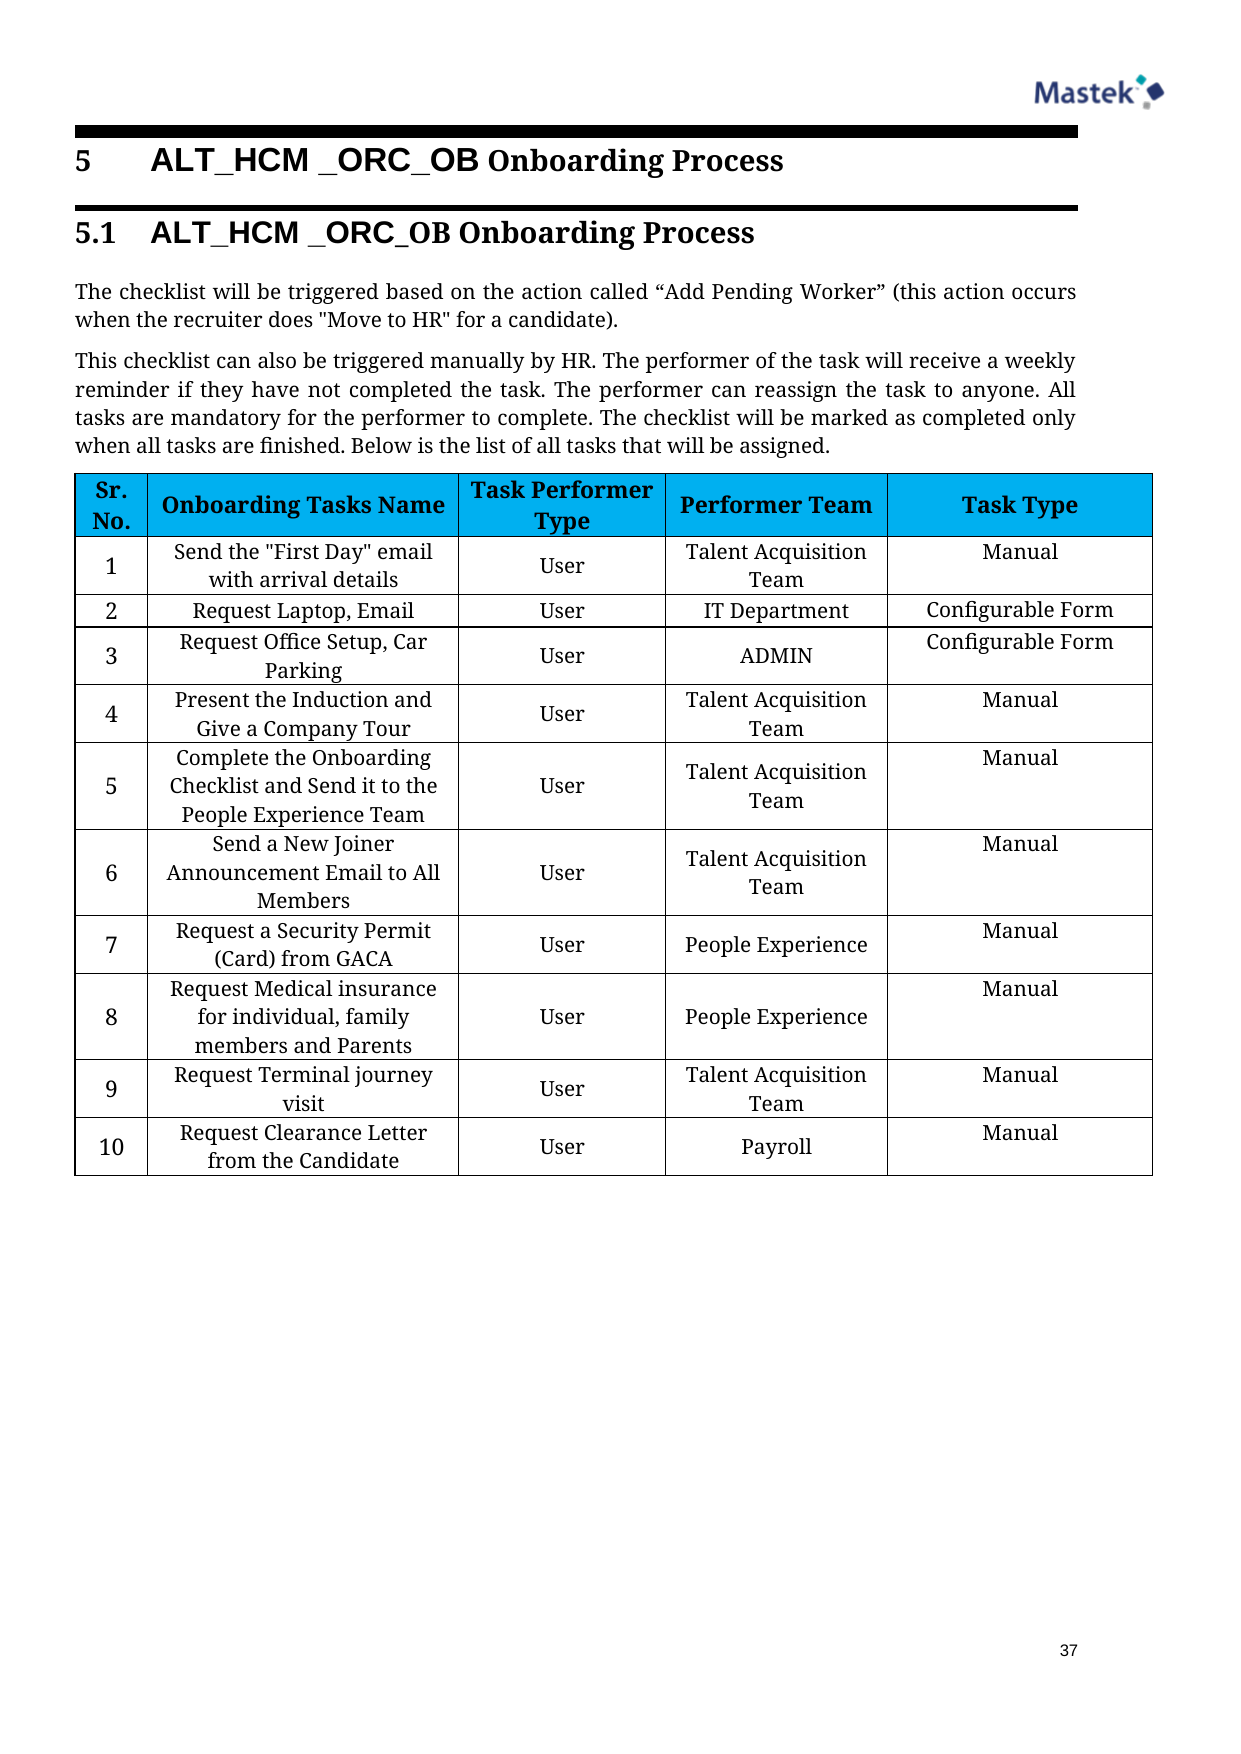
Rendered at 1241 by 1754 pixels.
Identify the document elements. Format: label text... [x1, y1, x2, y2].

table_cell Manual [888, 974, 1152, 1059]
table_cell User [459, 1060, 665, 1117]
table_cell 7 [76, 916, 147, 973]
table_cell Talent Acquisition Team [666, 537, 887, 594]
table_cell Manual [888, 685, 1152, 742]
table_cell Request Terminal journey visit [148, 1060, 458, 1117]
picture [1028, 67, 1182, 126]
table_cell 8 [76, 974, 147, 1059]
table_cell 5 [76, 743, 147, 828]
table_cell People Experience [666, 974, 887, 1059]
table_cell User [459, 628, 665, 684]
table_cell Configurable Form [888, 595, 1152, 626]
text This checklist can also be triggered manually by HR. The performer of the task will receive a weekly reminder if they have not completed the task. The performer can reassign the task to anyone. All tasks are mandatory for the performer to complete. The checklist will be marked as completed only when all tasks are finished. Below is the list of all tasks that will be assigned. [75, 346, 1078, 460]
table_cell User [459, 743, 665, 828]
table_cell Present the Induction and Give a Company Tour [148, 685, 458, 742]
table_cell Talent Acquisition Team [666, 685, 887, 742]
table_cell Manual [888, 1118, 1152, 1175]
table_cell Request Office Setup, Car Parking [148, 628, 458, 684]
subtitle ALT_HCM _ORC_OB Onboarding Process [75, 211, 1078, 252]
table_cell User [459, 1118, 665, 1175]
table_cell Manual [888, 1060, 1152, 1117]
table_cell User [459, 830, 665, 915]
table_cell IT Department [666, 595, 887, 626]
table_cell Payroll [666, 1118, 887, 1175]
subtitle ALT_HCM _ORC_OB Onboarding Process [75, 138, 1078, 179]
table_header Sr. No. [76, 474, 147, 536]
table_header Task Performer Type [459, 474, 665, 536]
table_cell Send a New Joiner Announcement Email to All Members [148, 830, 458, 915]
table_cell Manual [888, 743, 1152, 828]
table_cell Talent Acquisition Team [666, 1060, 887, 1117]
table_cell Manual [888, 916, 1152, 973]
table_cell Send the "First Day" email with arrival details [148, 537, 458, 594]
table_cell User [459, 916, 665, 973]
table_cell User [459, 537, 665, 594]
table_cell 3 [76, 628, 147, 684]
table_cell User [459, 974, 665, 1059]
table_cell 6 [76, 830, 147, 915]
table_header Performer Team [666, 474, 887, 536]
table_cell ADMIN [666, 628, 887, 684]
table_cell User [459, 685, 665, 742]
table_cell Manual [888, 537, 1152, 594]
table_cell Request Clearance Letter from the Candidate [148, 1118, 458, 1175]
table_cell 10 [76, 1118, 147, 1175]
table_cell Talent Acquisition Team [666, 743, 887, 828]
table_cell Request a Security Permit (Card) from GACA [148, 916, 458, 973]
table_cell 1 [76, 537, 147, 594]
table_cell Talent Acquisition Team [666, 830, 887, 915]
table_cell 2 [76, 595, 147, 626]
table_cell Manual [888, 830, 1152, 915]
table_header Onboarding Tasks Name [148, 474, 458, 536]
table_cell People Experience [666, 916, 887, 973]
table_cell Request Medical insurance for individual, family members and Parents [148, 974, 458, 1059]
table_cell 9 [76, 1060, 147, 1117]
table_cell User [459, 595, 665, 626]
table_cell Complete the Onboarding Checklist and Send it to the People Experience Team [148, 743, 458, 828]
text The checklist will be triggered based on the action called “Add Pending Worker” (this action occurs when the recruiter does "Move to HR" for a candidate). [75, 277, 1078, 334]
table_cell 4 [76, 685, 147, 742]
table_header Task Type [888, 474, 1152, 536]
table_cell Configurable Form [888, 628, 1152, 684]
table_cell Request Laptop, Email [148, 595, 458, 626]
